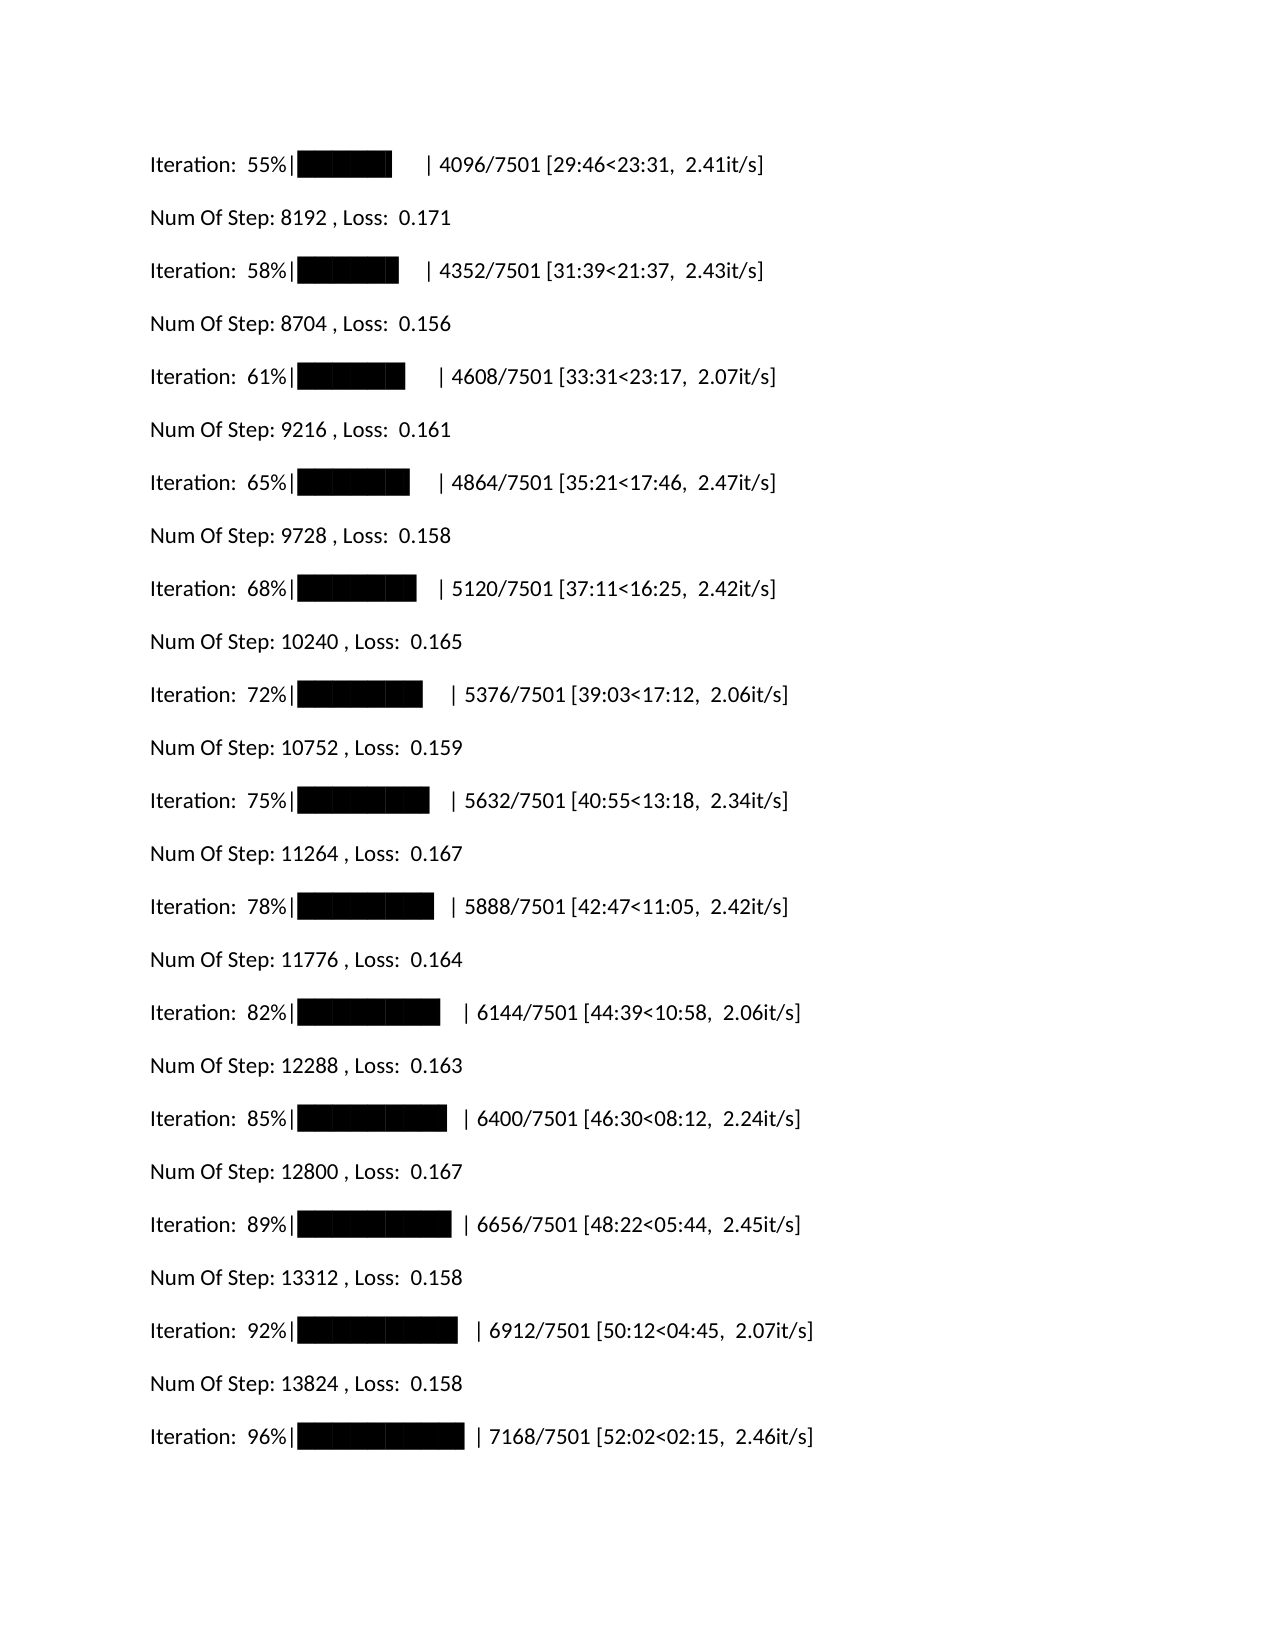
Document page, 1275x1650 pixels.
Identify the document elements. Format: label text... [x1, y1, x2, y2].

text Num Of Step: 13824 , Loss: 0.158 [150, 1369, 1125, 1397]
text Iteration: 55%|█████▍ | 4096/7501 [29:46<23:31, 2.41it/s] [150, 150, 297, 178]
text Num Of Step: 12800 , Loss: 0.167 [150, 1157, 1125, 1185]
text Num Of Step: 10752 , Loss: 0.159 [150, 733, 1125, 761]
text Iteration: 75%|███████▌ | 5632/7501 [40:55<13:18, 2.34it/s] [150, 786, 297, 814]
text Iteration: 92%|█████████▏| 6912/7501 [50:12<04:45, 2.07it/s] [457, 1316, 1125, 1344]
text Iteration: 55%|█████▍ | 4096/7501 [29:46<23:31, 2.41it/s] [392, 150, 1125, 178]
text Num Of Step: 11264 , Loss: 0.167 [150, 839, 1125, 867]
text Iteration: 82%|████████▏ | 6144/7501 [44:39<10:58, 2.06it/s] [440, 998, 1125, 1026]
text Iteration: 89%|████████▊ | 6656/7501 [48:22<05:44, 2.45it/s] [451, 1210, 1125, 1238]
text Num Of Step: 10240 , Loss: 0.165 [150, 627, 1125, 655]
text Iteration: 92%|█████████▏| 6912/7501 [50:12<04:45, 2.07it/s] [150, 1316, 297, 1344]
text Num Of Step: 9216 , Loss: 0.161 [150, 415, 1125, 443]
text Num Of Step: 13312 , Loss: 0.158 [150, 1263, 1125, 1291]
text Iteration: 85%|████████▌ | 6400/7501 [46:30<08:12, 2.24it/s] [150, 1104, 297, 1132]
text Num Of Step: 8704 , Loss: 0.156 [150, 309, 1125, 337]
text Iteration: 68%|██████▊ | 5120/7501 [37:11<16:25, 2.42it/s] [416, 574, 1125, 602]
text Iteration: 72%|███████▏ | 5376/7501 [39:03<17:12, 2.06it/s] [422, 680, 1125, 708]
text Iteration: 78%|███████▊ | 5888/7501 [42:47<11:05, 2.42it/s] [433, 892, 1125, 920]
text Num Of Step: 12288 , Loss: 0.163 [150, 1051, 1125, 1079]
text Iteration: 72%|███████▏ | 5376/7501 [39:03<17:12, 2.06it/s] [150, 680, 297, 708]
text Iteration: 85%|████████▌ | 6400/7501 [46:30<08:12, 2.24it/s] [447, 1104, 1125, 1132]
text Num Of Step: 9728 , Loss: 0.158 [150, 521, 1125, 549]
text Num Of Step: 8192 , Loss: 0.171 [150, 203, 1125, 231]
text Iteration: 75%|███████▌ | 5632/7501 [40:55<13:18, 2.34it/s] [429, 786, 1125, 814]
text Num Of Step: 11776 , Loss: 0.164 [150, 945, 1125, 973]
text Iteration: 78%|███████▊ | 5888/7501 [42:47<11:05, 2.42it/s] [150, 892, 297, 920]
text Iteration: 96%|█████████▌| 7168/7501 [52:02<02:15, 2.46it/s] [150, 1422, 1125, 1451]
text Iteration: 89%|████████▊ | 6656/7501 [48:22<05:44, 2.45it/s] [150, 1210, 297, 1238]
text Iteration: 61%|██████▏ | 4608/7501 [33:31<23:17, 2.07it/s] [150, 362, 297, 390]
text Iteration: 65%|██████▍ | 4864/7501 [35:21<17:46, 2.47it/s] [150, 468, 297, 496]
text Iteration: 58%|█████▊ | 4352/7501 [31:39<21:37, 2.43it/s] [398, 256, 1125, 284]
text Iteration: 61%|██████▏ | 4608/7501 [33:31<23:17, 2.07it/s] [405, 362, 1125, 390]
text Iteration: 68%|██████▊ | 5120/7501 [37:11<16:25, 2.42it/s] [150, 574, 297, 602]
text Iteration: 82%|████████▏ | 6144/7501 [44:39<10:58, 2.06it/s] [150, 998, 297, 1026]
text Iteration: 58%|█████▊ | 4352/7501 [31:39<21:37, 2.43it/s] [150, 256, 297, 284]
text Iteration: 65%|██████▍ | 4864/7501 [35:21<17:46, 2.47it/s] [410, 468, 1125, 496]
